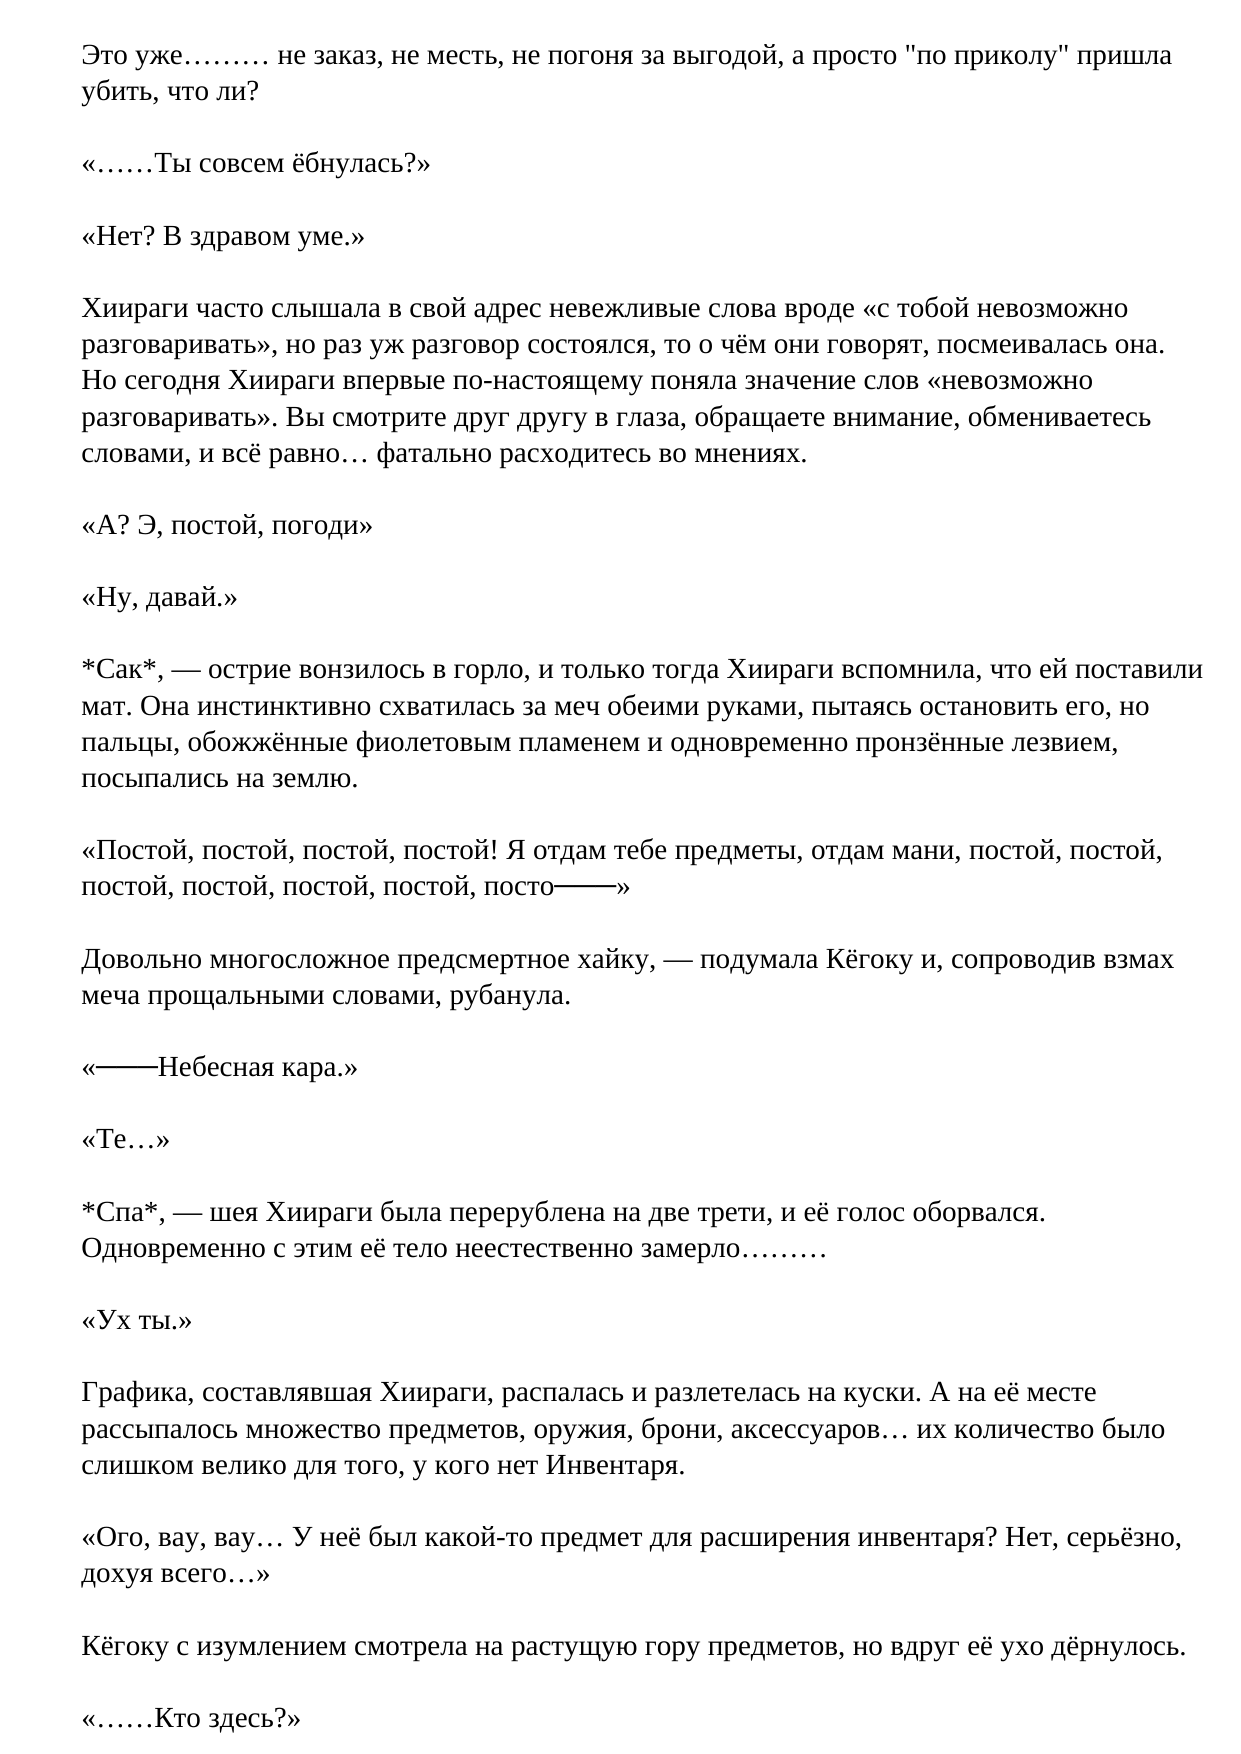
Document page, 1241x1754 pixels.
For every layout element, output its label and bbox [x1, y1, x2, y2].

text [81, 37, 1215, 1733]
